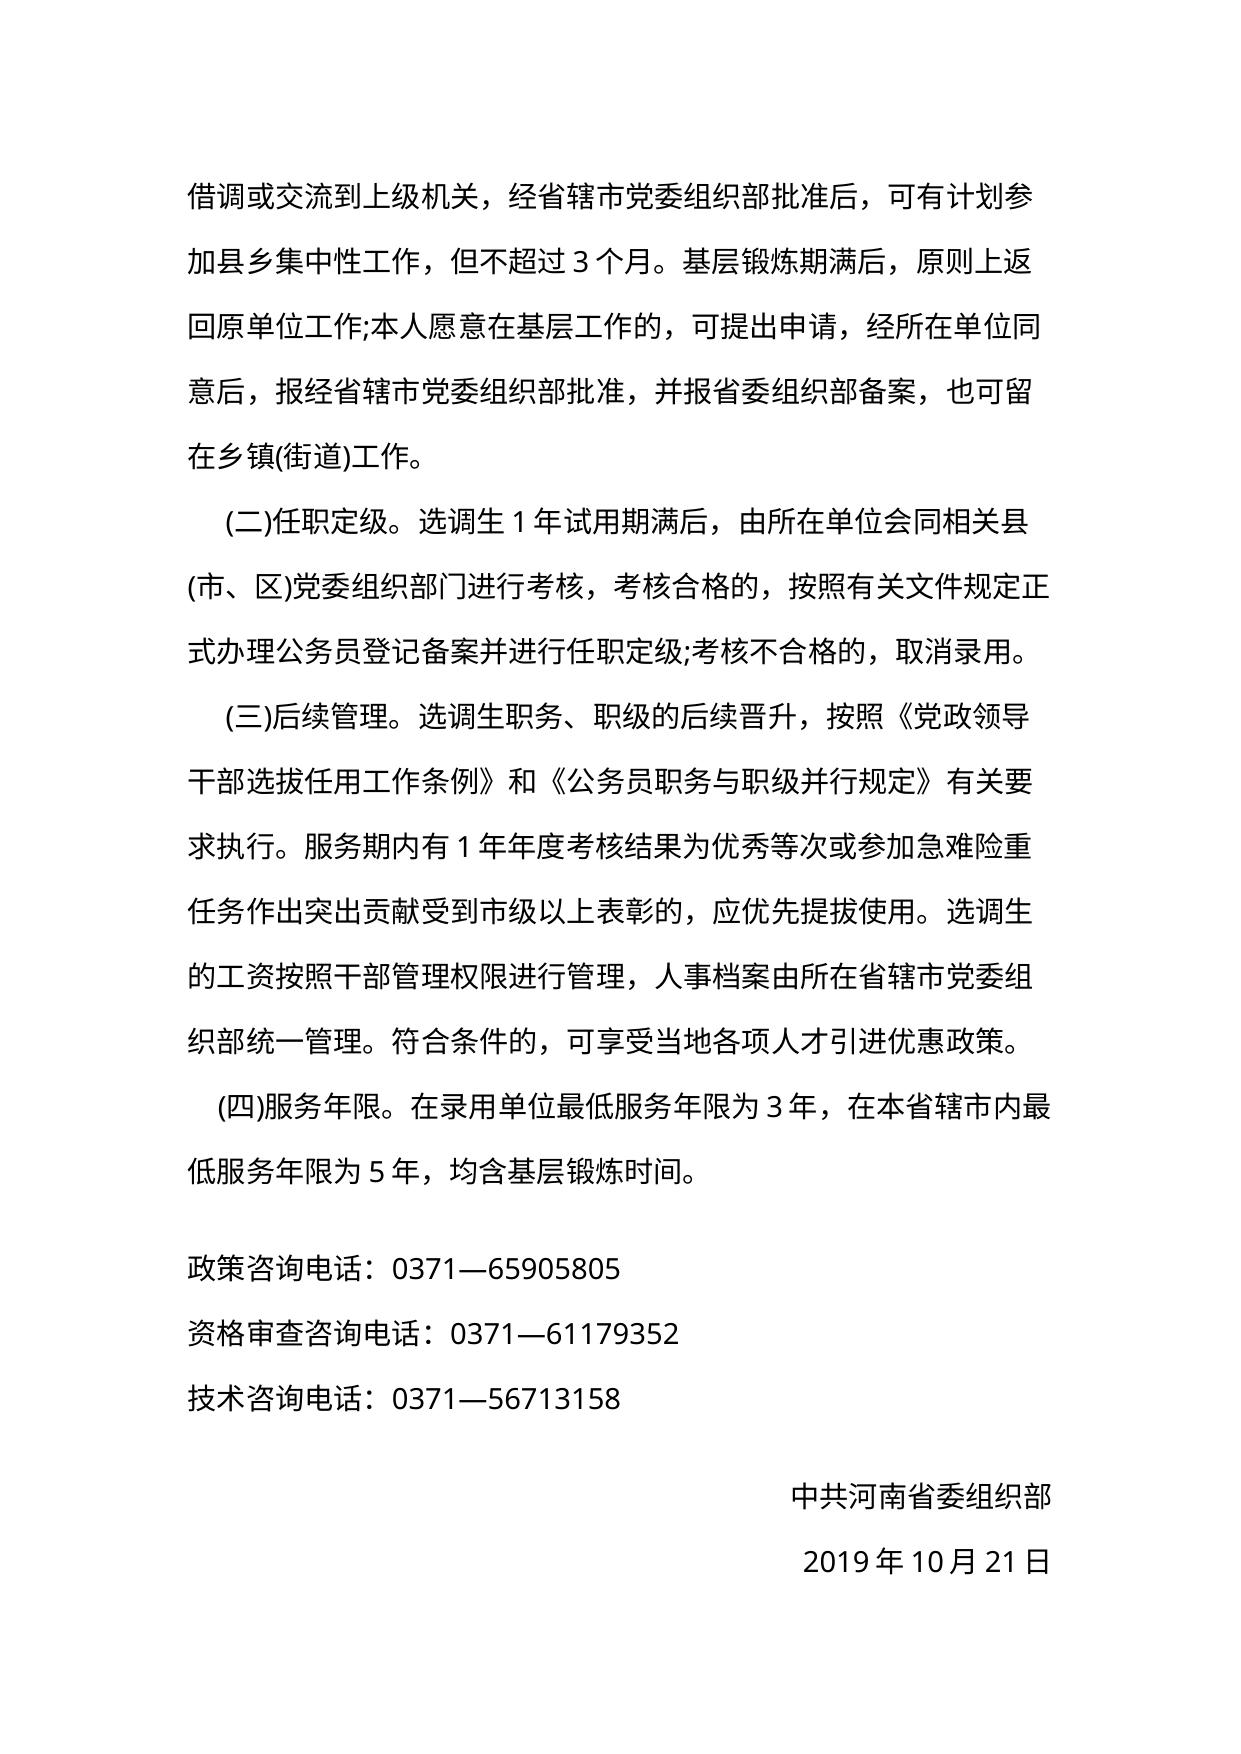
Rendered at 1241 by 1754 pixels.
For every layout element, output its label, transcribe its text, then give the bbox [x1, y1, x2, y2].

text 资格审查咨询电话：0371—61179352 [187, 1299, 1053, 1364]
text 技术咨询电话：0371—56713158 [187, 1364, 1053, 1429]
text 政策咨询电话：0371—65905805 [187, 1234, 1053, 1299]
text 2019年10月21日 [187, 1527, 1053, 1592]
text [187, 162, 1053, 487]
text 中共河南省委组织部 [187, 1462, 1053, 1527]
text (三)后续管理。选调生职务、职级的后续晋升，按照《党政领导干部选拔任用工作条例》和《公务员职务与职级并行规定》有关要求执行。服务期内有1年年度考核结果为优秀等次或参加急难险重任务作出突出贡献受到市级以上表彰的，应优先提拔使用。选调生的工资按照干部管理权限进行管理，人事档案由所在省辖市党委组织部统一管理。符合条件的，可享受当地各项人才引进优惠政策。 [187, 682, 1053, 1072]
text (二)任职定级。选调生1年试用期满后，由所在单位会同相关县(市、区)党委组织部门进行考核，考核合格的，按照有关文件规定正式办理公务员登记备案并进行任职定级;考核不合格的，取消录用。 [187, 487, 1053, 682]
text (四)服务年限。在录用单位最低服务年限为3年，在本省辖市内最低服务年限为5年，均含基层锻炼时间。 [187, 1072, 1053, 1202]
